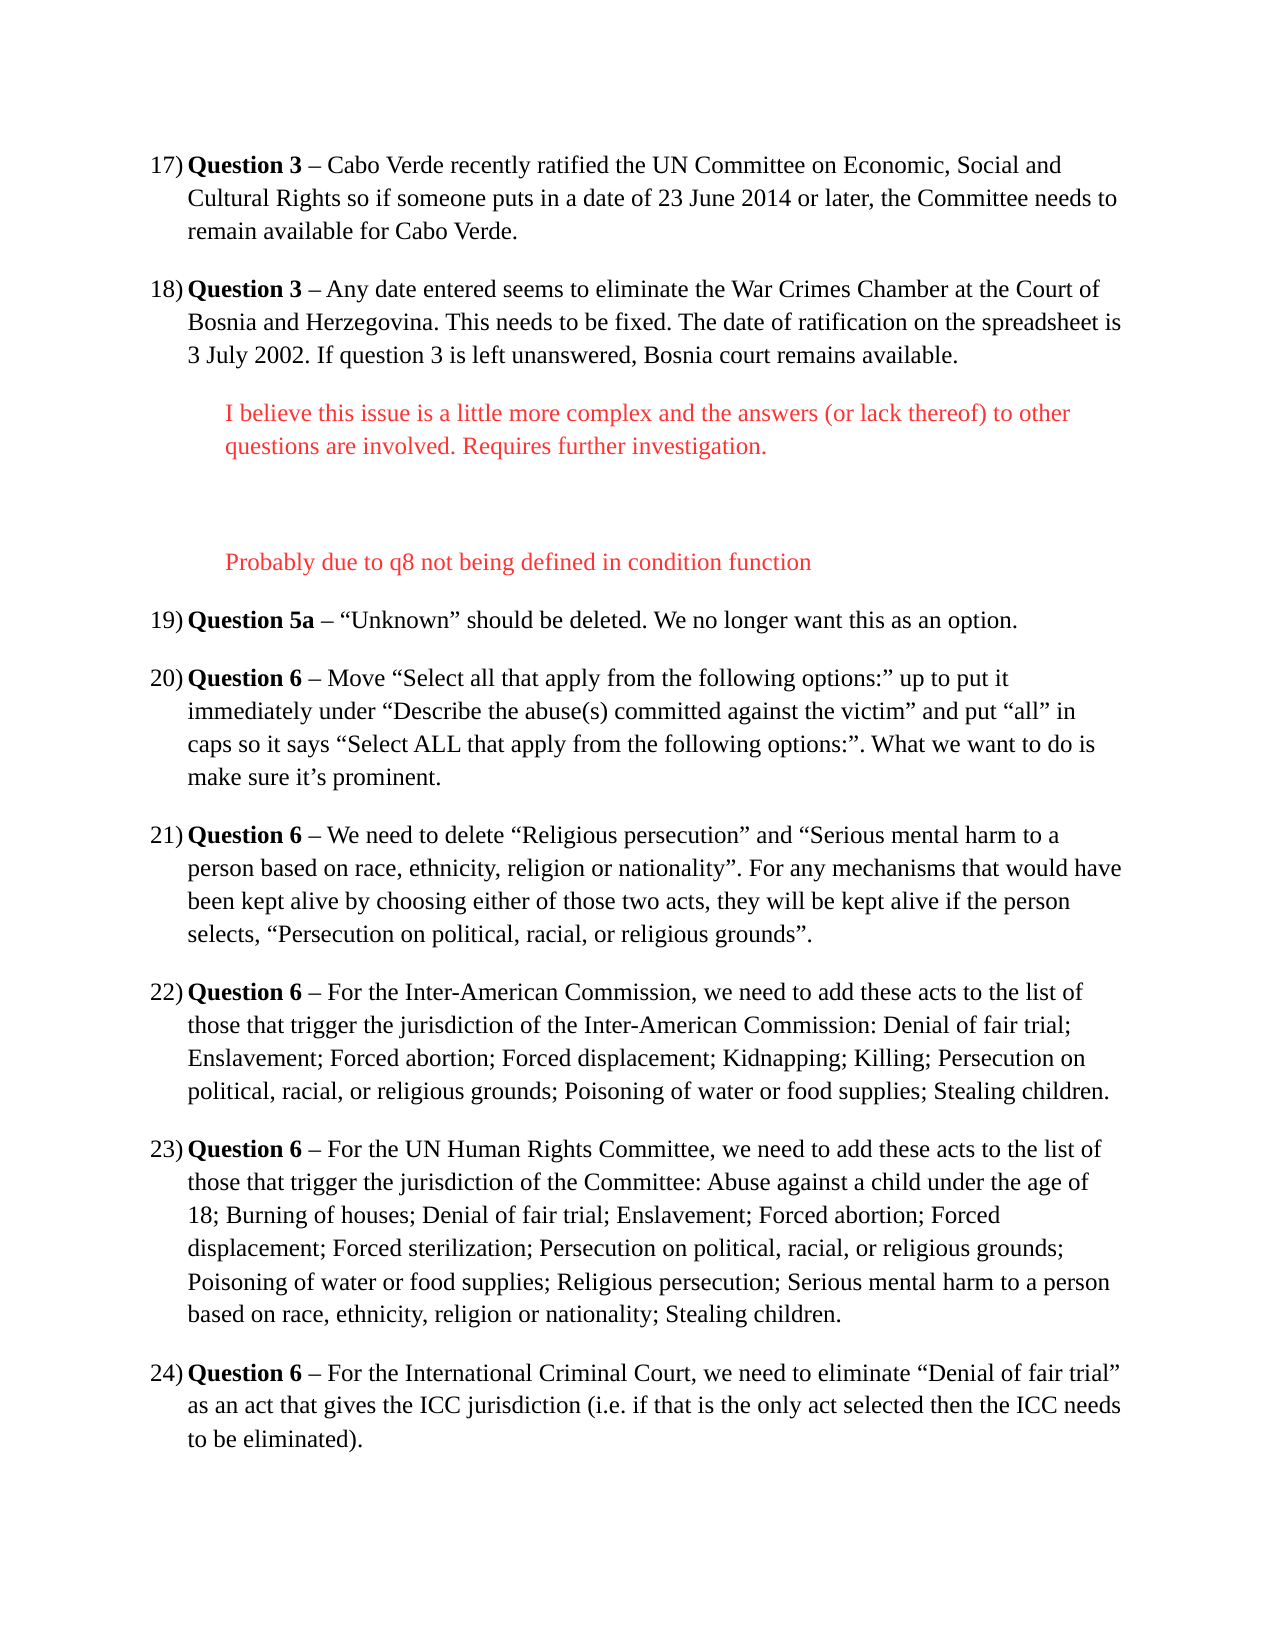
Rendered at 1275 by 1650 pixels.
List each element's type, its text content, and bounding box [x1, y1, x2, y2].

list Question 5a – “Unknown” should be deleted. We no longer want this as an option. [150, 605, 1125, 634]
list Question 6 – We need to delete “Religious persecution” and “Serious mental harm to a person based on race, ethnicity, religion or nationality”. For any mechanisms that would have been kept alive by choosing either of those two acts, they will be kept alive if the person selects, “Persecution on political, racial, or religious grounds”. [150, 820, 1125, 948]
list Question 6 – For the Inter-American Commission, we need to add these acts to the list of those that trigger the jurisdiction of the Inter-American Commission: Denial of fair trial; Enslavement; Forced abortion; Forced displacement; Kidnapping; Killing; Persecution on political, racial, or religious grounds; Poisoning of water or food supplies; Stealing children. [150, 977, 1125, 1105]
list Probably due to q8 not being defined in condition function [225, 547, 1125, 576]
list Question 6 – Move “Select all that apply from the following options:” up to put it immediately under “Describe the abuse(s) committed against the victim” and put “all” in caps so it says “Select ALL that apply from the following options:”. What we want to do is make sure it’s prominent. [150, 663, 1125, 791]
list Question 6 – For the International Criminal Court, we need to eliminate “Denial of fair trial” as an act that gives the ICC jurisdiction (i.e. if that is the only act selected then the ICC needs to be eliminated). [150, 1358, 1125, 1452]
list I believe this issue is a little more complex and the answers (or lack thereof) to other questions are involved. Requires further investigation. [225, 398, 1125, 460]
